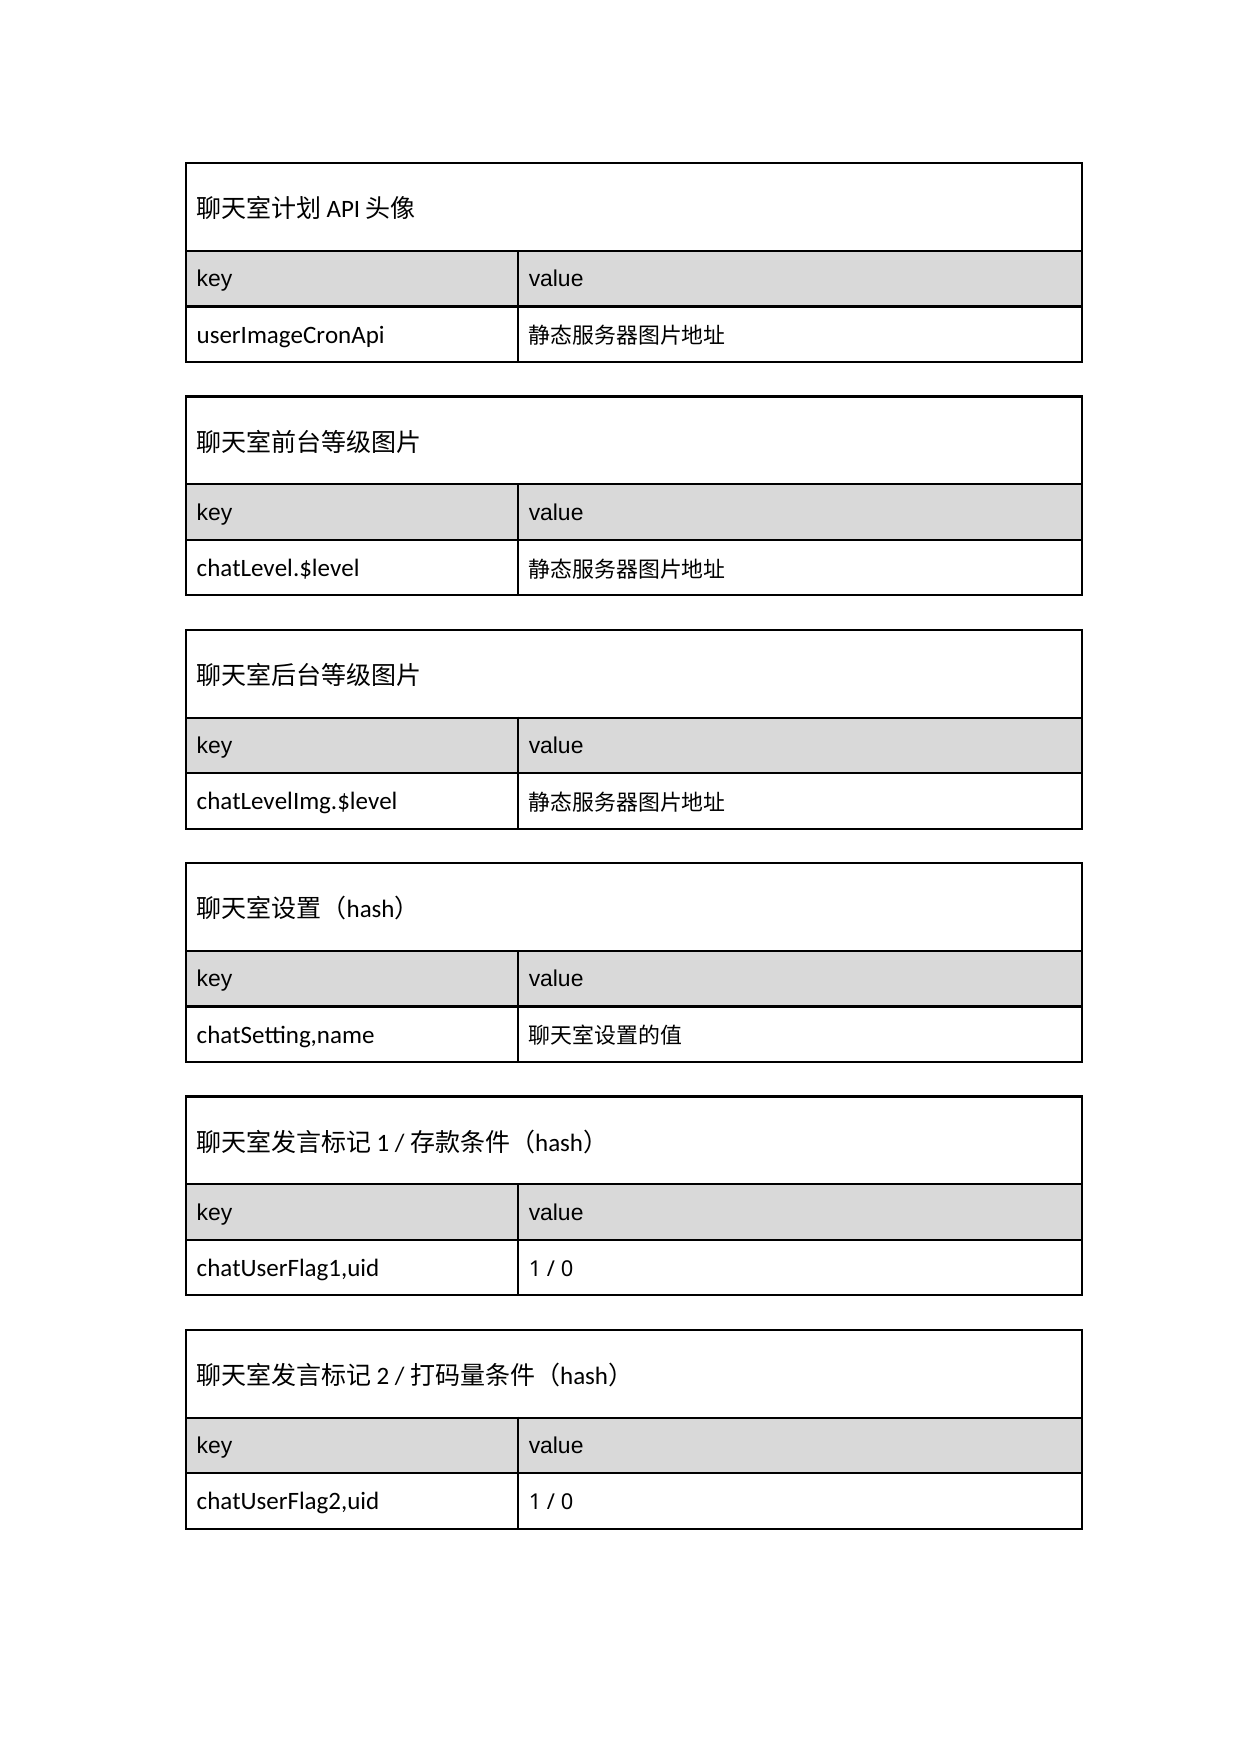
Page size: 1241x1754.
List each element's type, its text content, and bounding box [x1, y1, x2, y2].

table_header 聊天室设置（hash） [187, 864, 1081, 950]
table_cell 静态服务器图片地址 [519, 308, 1081, 361]
table_cell value [519, 1185, 1081, 1239]
table_header 聊天室发言标记2 / 打码量条件（hash） [187, 1331, 1081, 1417]
table_cell value [519, 719, 1081, 772]
table_cell 1 / 0 [519, 1474, 1081, 1527]
table_cell chatSetting,name [187, 1008, 517, 1061]
table_cell 静态服务器图片地址 [519, 541, 1081, 594]
table_cell 静态服务器图片地址 [519, 774, 1081, 827]
table_header 聊天室前台等级图片 [187, 398, 1081, 483]
table_cell value [519, 485, 1081, 539]
table_cell chatUserFlag2,uid [187, 1474, 517, 1527]
table_cell 1 / 0 [519, 1241, 1081, 1294]
table_cell key [187, 1419, 517, 1472]
table_cell key [187, 719, 517, 772]
table_cell userImageCronApi [187, 308, 517, 361]
table_cell chatUserFlag1,uid [187, 1241, 517, 1294]
table_cell chatLevel.$level [187, 541, 517, 594]
table_header 聊天室发言标记1 / 存款条件（hash） [187, 1098, 1081, 1183]
table_cell value [519, 252, 1081, 305]
table_cell value [519, 1419, 1081, 1472]
table_cell chatLevelImg.$level [187, 774, 517, 827]
table_cell 聊天室设置的值 [519, 1008, 1081, 1061]
table_cell key [187, 952, 517, 1005]
table_header 聊天室后台等级图片 [187, 631, 1081, 717]
table_header 聊天室计划API头像 [187, 164, 1081, 250]
table_cell value [519, 952, 1081, 1005]
table_cell key [187, 485, 517, 539]
table_cell key [187, 1185, 517, 1239]
table_cell key [187, 252, 517, 305]
